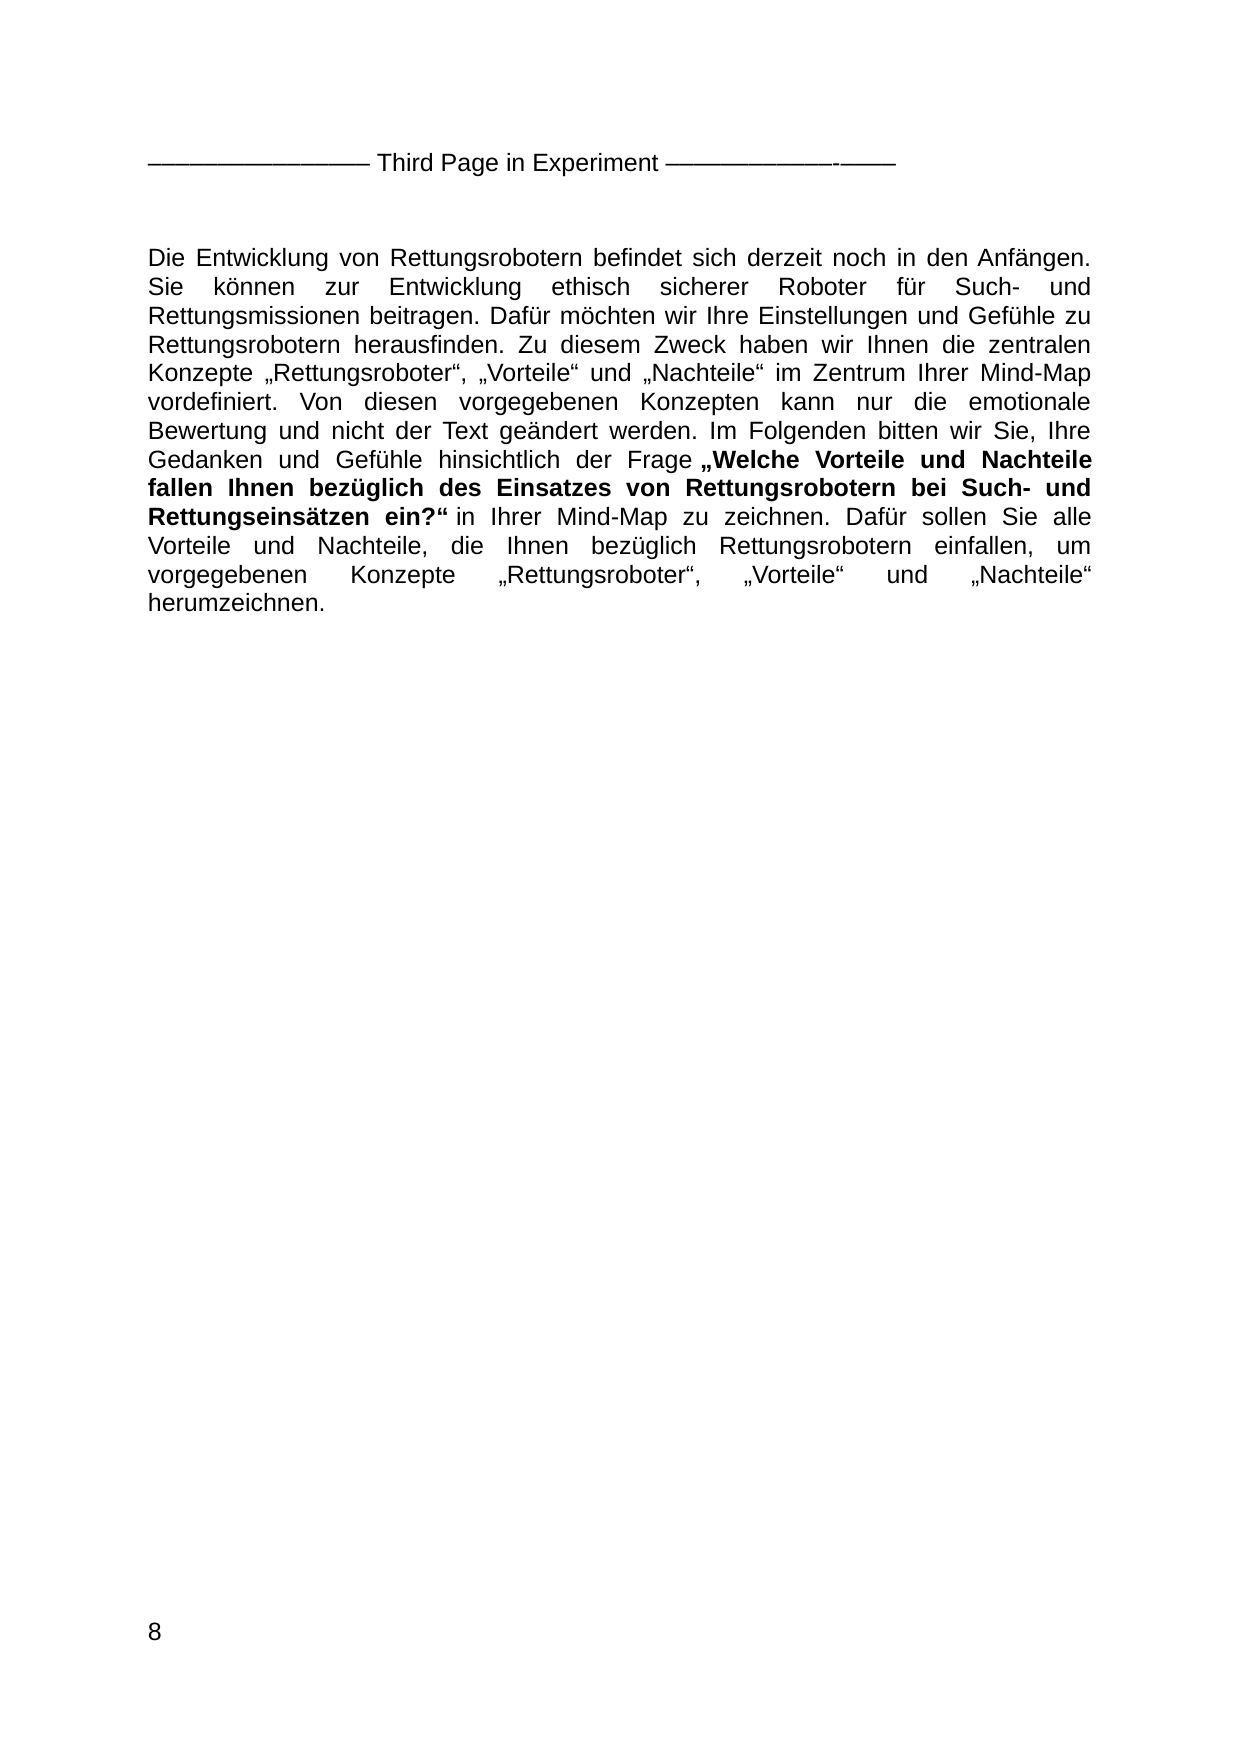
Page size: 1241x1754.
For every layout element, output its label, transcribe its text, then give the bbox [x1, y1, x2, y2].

text Die Entwicklung von Rettungsrobotern befindet sich derzeit noch in den Anfängen. Sie können zur Entwicklung ethisch sicherer Roboter für Such- und Rettungsmissionen beitragen. Dafür möchten wir Ihre Einstellungen und Gefühle zu Rettungsrobotern herausfinden. Zu diesem Zweck haben wir Ihnen die zentralen Konzepte „Rettungsroboter“, „Vorteile“ und „Nachteile“ im Zentrum Ihrer Mind-Map vordefiniert. Von diesen vorgegebenen Konzepten kann nur die emotionale Bewertung und nicht der Text geändert werden. Im Folgenden bitten wir Sie, Ihre Gedanken und Gefühle hinsichtlich der Frage „Welche Vorteile und Nachteile fallen Ihnen bezüglich des Einsatzes von Rettungsrobotern bei Such- und Rettungseinsätzen ein?“ in Ihrer Mind-Map zu zeichnen. Dafür sollen Sie alle Vorteile und Nachteile, die Ihnen bezüglich Rettungsrobotern einfallen, um vorgegebenen Konzepte „Rettungsroboter“, „Vorteile“ und „Nachteile“ herumzeichnen. [148, 243, 1093, 617]
text –––––––––––––––– Third Page in Experiment ––––––––––––-–––– [148, 148, 1093, 176]
